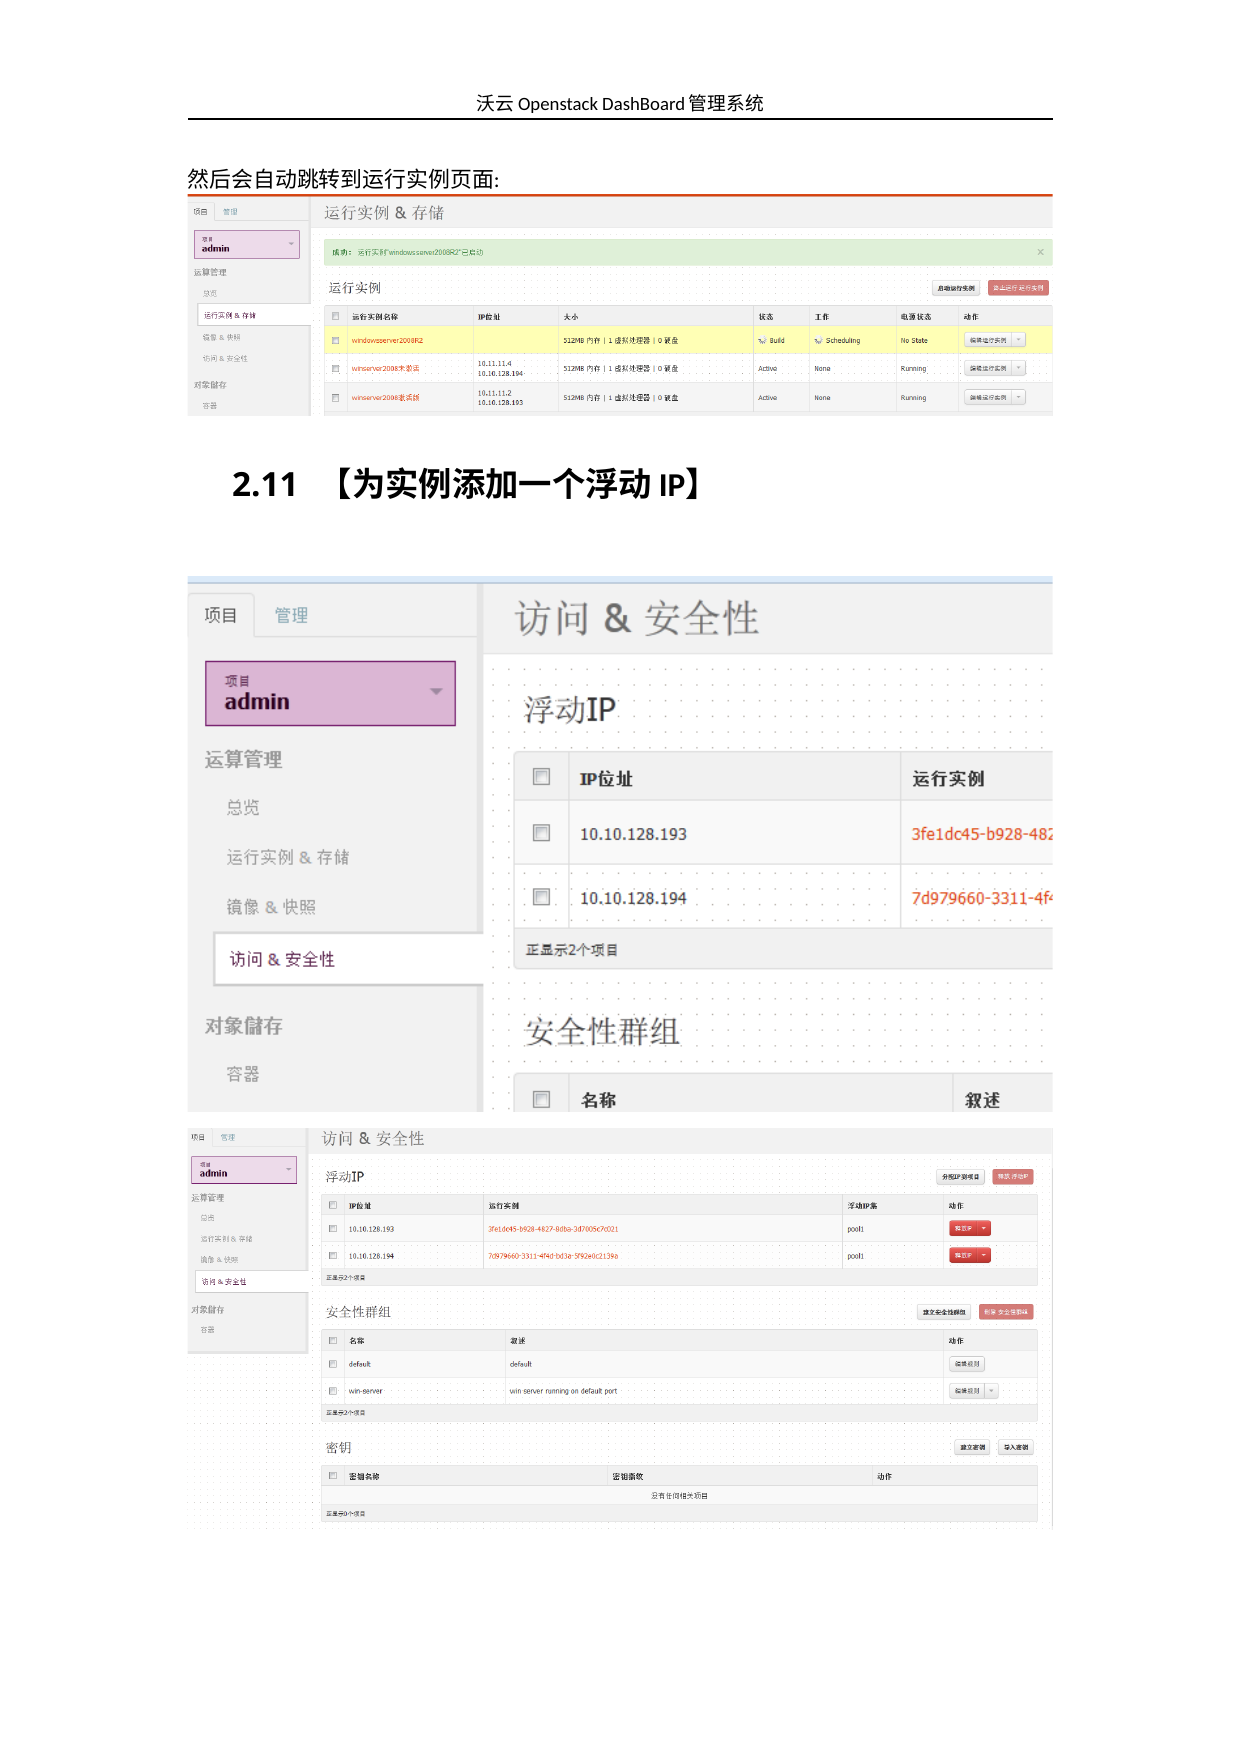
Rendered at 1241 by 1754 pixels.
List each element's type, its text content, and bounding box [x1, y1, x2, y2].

picture [187, 1128, 1053, 1530]
text 然后会自动跳转到运行实例页面: [187, 162, 1053, 194]
picture [187, 576, 1053, 1112]
picture [187, 194, 1053, 416]
subtitle 【为实例添加一个浮动IP】 [232, 449, 1053, 514]
